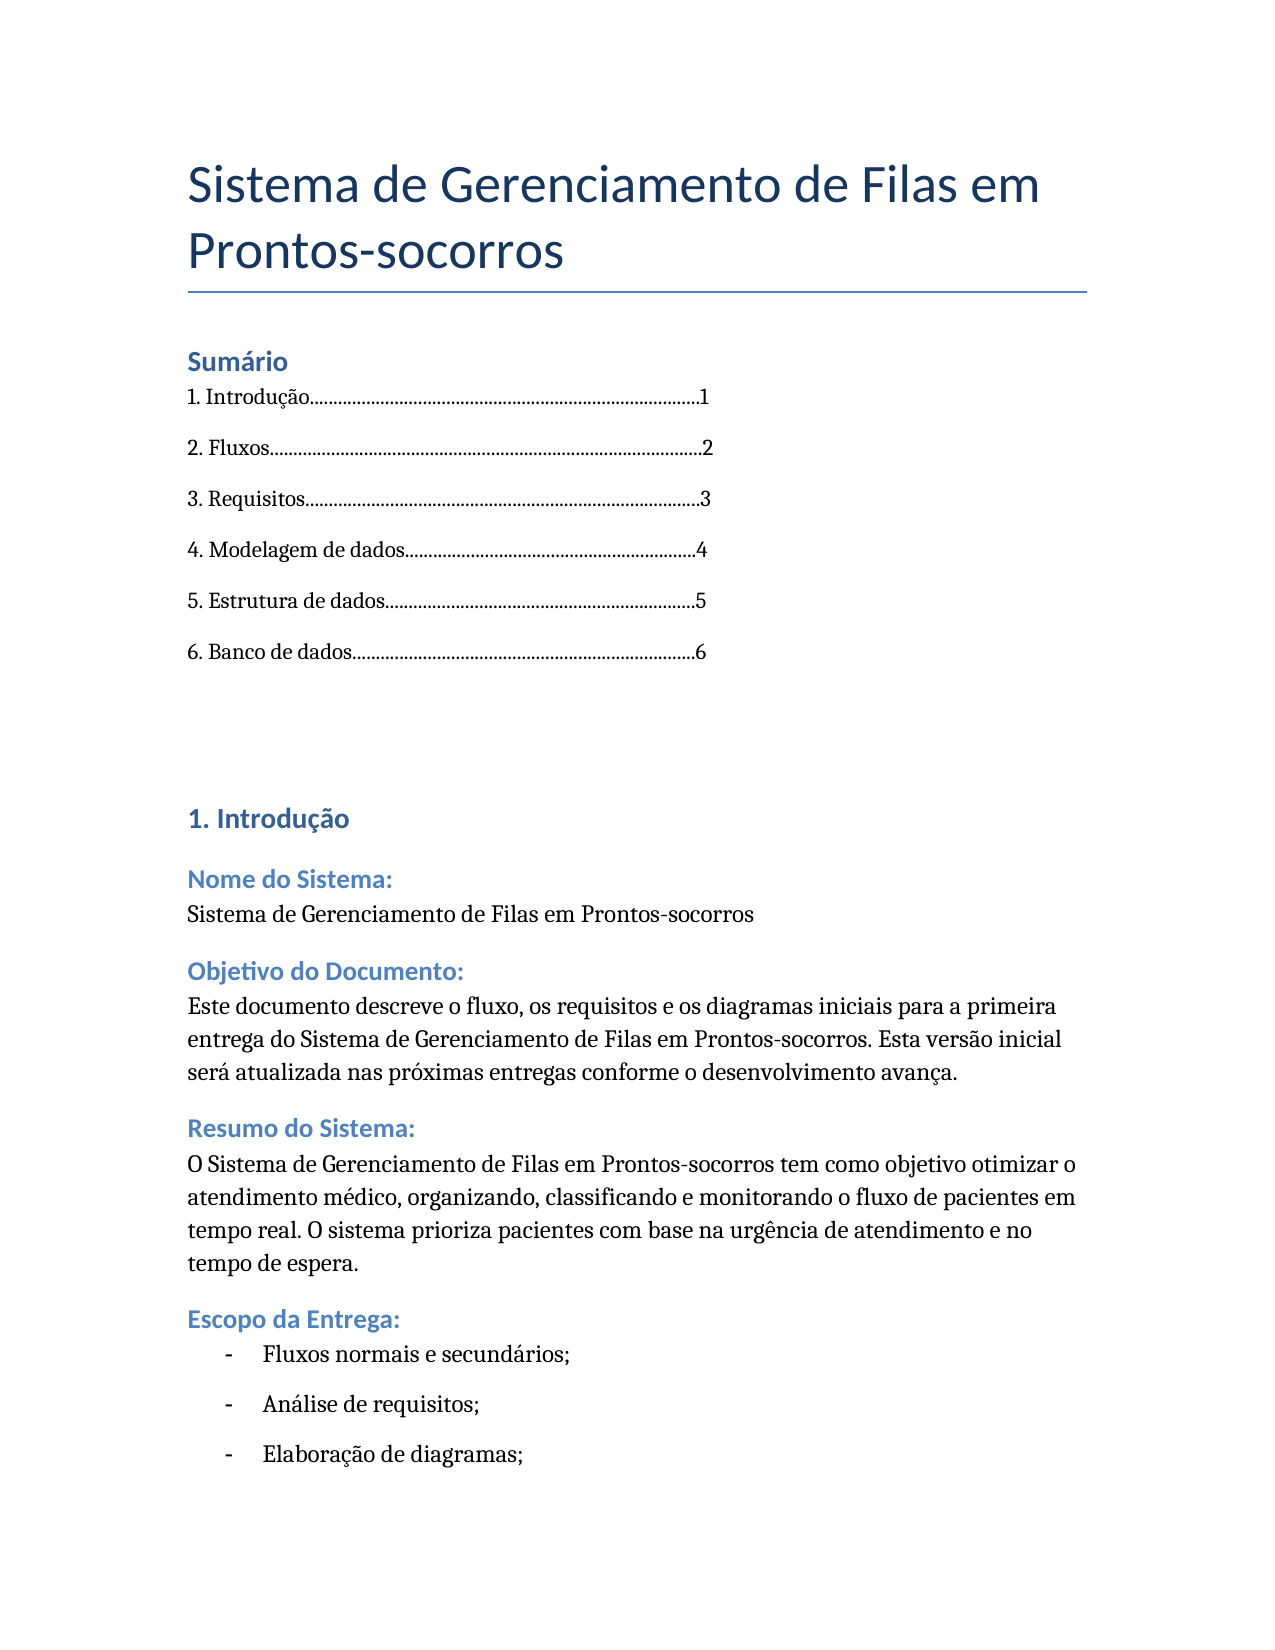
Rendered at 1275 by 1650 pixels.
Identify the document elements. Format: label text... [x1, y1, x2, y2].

list Fluxos normais e secundários; [225, 1340, 1087, 1369]
text 1. Introdução...................................................................................1 [187, 384, 1087, 410]
text 2. Fluxos............................................................................................2 [187, 435, 1087, 461]
text 4. Modelagem de dados..............................................................4 [187, 537, 1087, 563]
text Sistema de Gerenciamento de Filas em Prontos-socorros [187, 900, 1087, 929]
subtitle Resumo do Sistema: [187, 1112, 1087, 1145]
subtitle Nome do Sistema: [187, 862, 1087, 895]
subtitle 1. Introdução [187, 800, 1087, 836]
text 3. Requisitos....................................................................................3 [187, 486, 1087, 512]
title Sistema de Gerenciamento de Filas em Prontos-socorros [187, 150, 1087, 293]
list Elaboração de diagramas; [225, 1439, 1087, 1468]
subtitle Escopo da Entrega: [187, 1302, 1087, 1336]
text 5. Estrutura de dados..................................................................5 [187, 588, 1087, 614]
list Análise de requisitos; [225, 1390, 1087, 1419]
text O Sistema de Gerenciamento de Filas em Prontos-socorros tem como objetivo otimizar o atendimento médico, organizando, classificando e monitorando o fluxo de pacientes em tempo real. O sistema prioriza pacientes com base na urgência de atendimento e no tempo de espera. [187, 1149, 1087, 1277]
subtitle Objetivo do Documento: [187, 954, 1087, 987]
text 6. Banco de dados.........................................................................6 [187, 639, 1087, 695]
subtitle Sumário [187, 343, 1087, 378]
text Este documento descreve o fluxo, os requisitos e os diagramas iniciais para a primeira entrega do Sistema de Gerenciamento de Filas em Prontos-socorros. Esta versão inicial será atualizada nas próximas entregas conforme o desenvolvimento avança. [187, 992, 1087, 1087]
